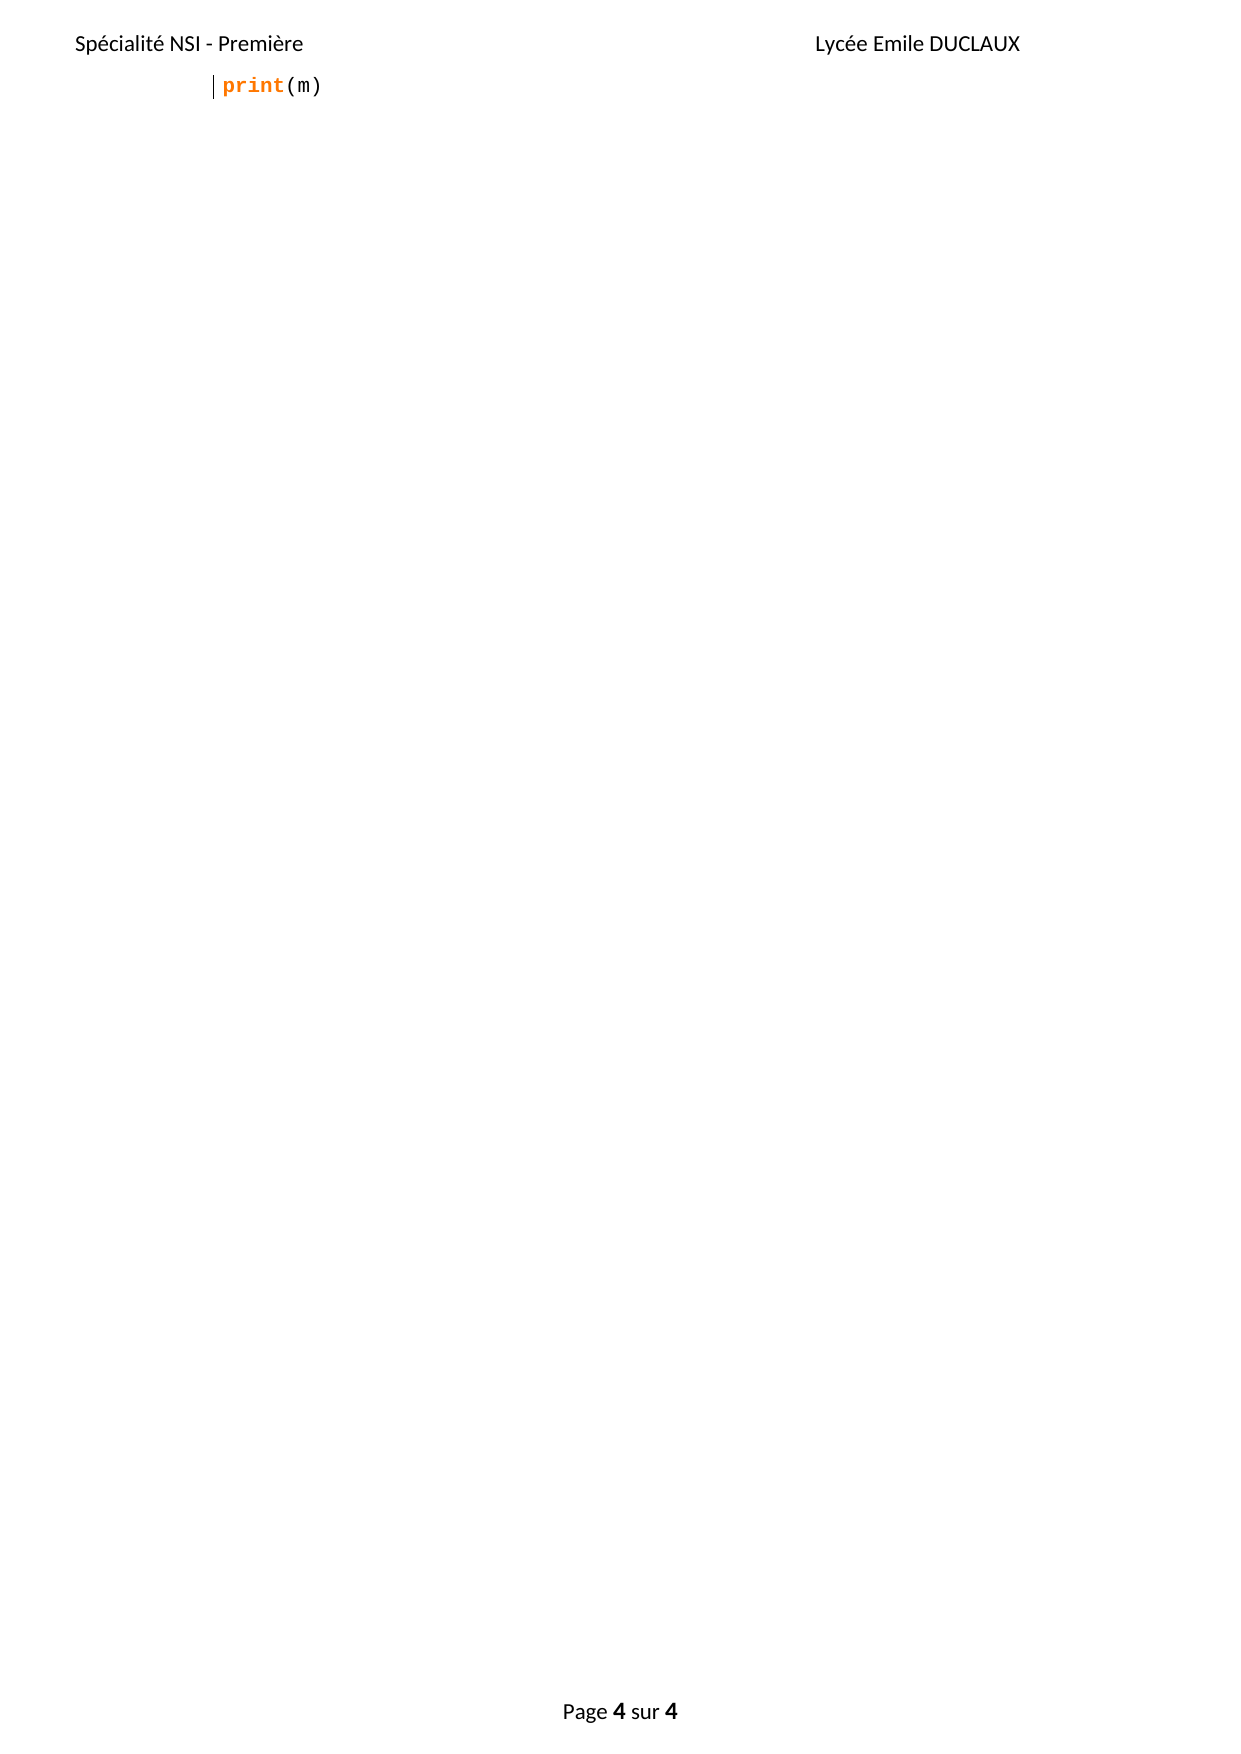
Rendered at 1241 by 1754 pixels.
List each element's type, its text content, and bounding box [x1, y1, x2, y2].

text print(m) [214, 75, 1165, 99]
